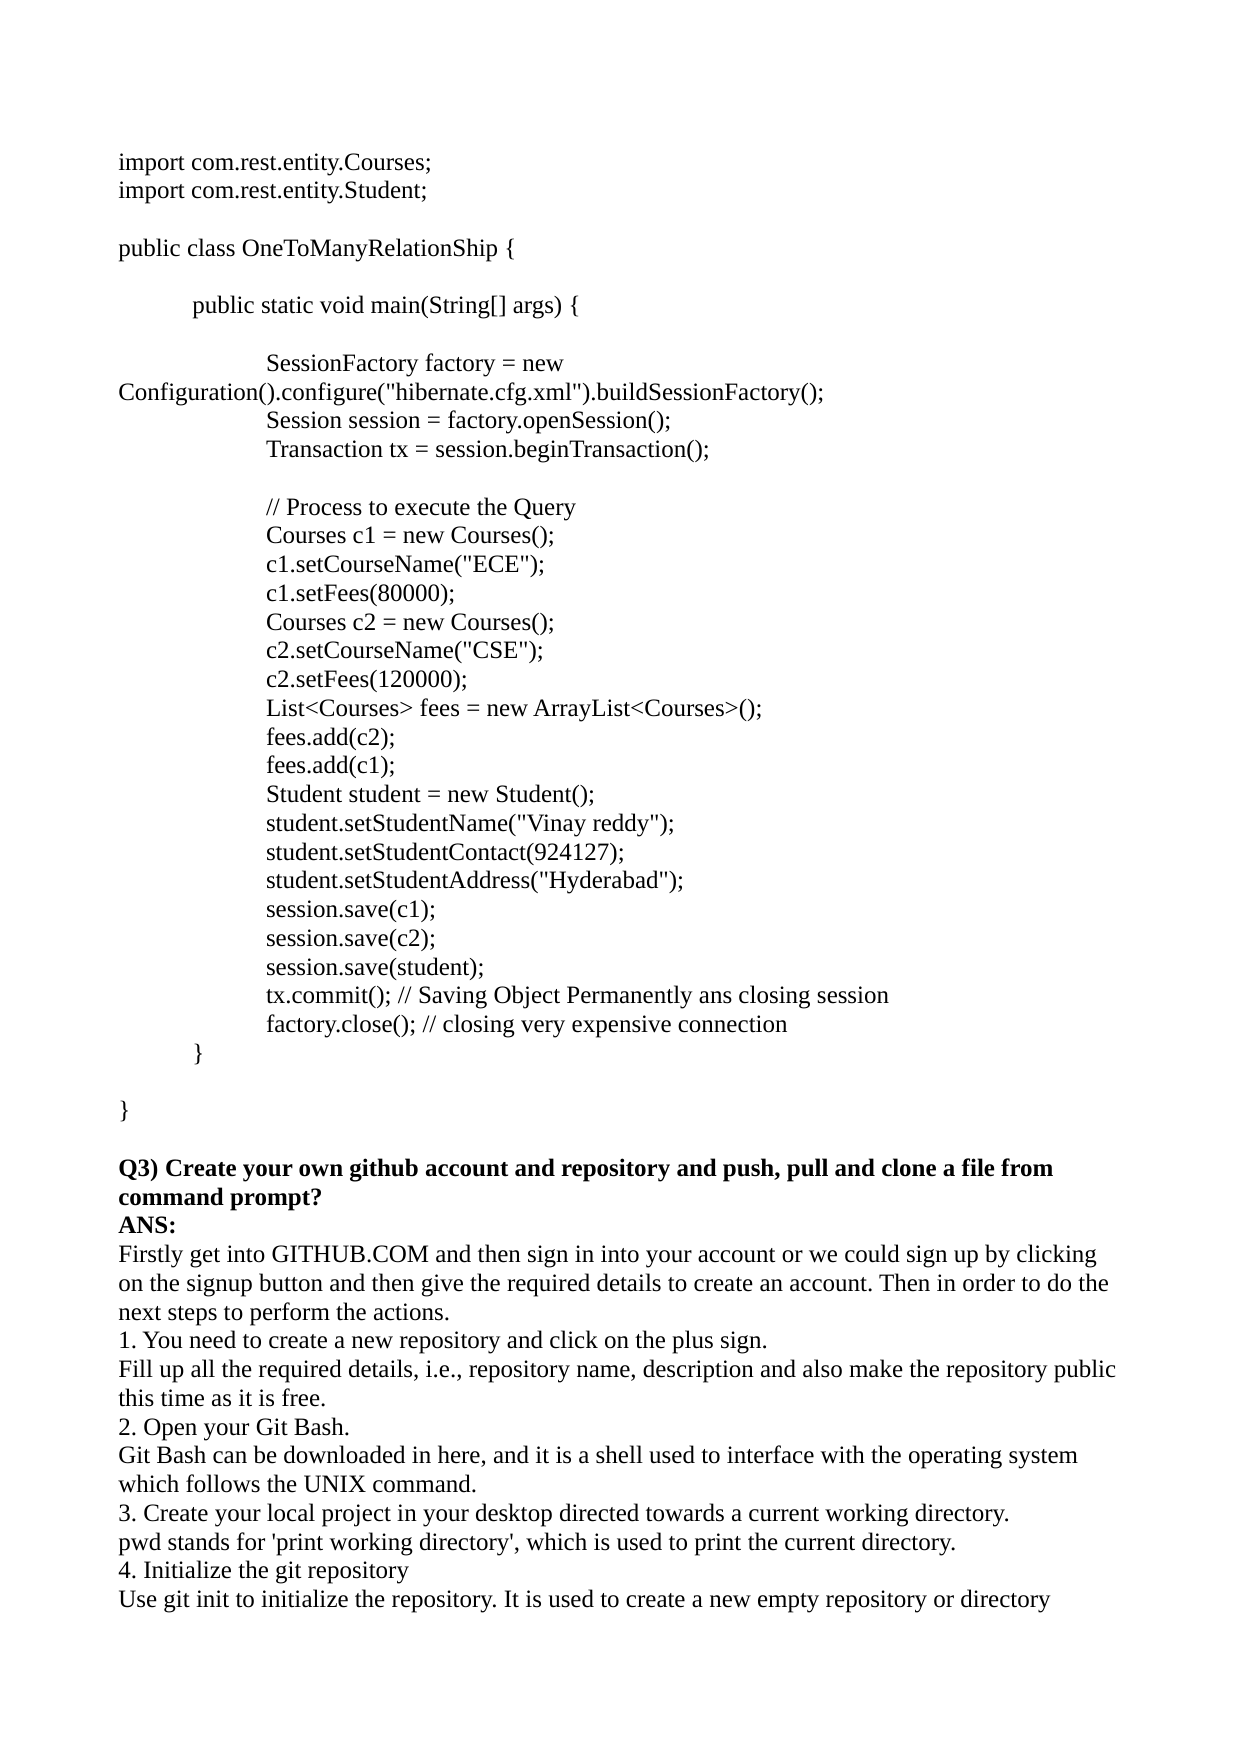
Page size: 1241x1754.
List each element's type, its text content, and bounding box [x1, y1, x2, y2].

text c1.setCourseName("ECE"); [118, 549, 1122, 578]
text import com.rest.entity.Courses; [118, 147, 1122, 176]
text c2.setCourseName("CSE"); [118, 636, 1122, 664]
text fees.add(c1); [118, 751, 1122, 779]
text session.save(c1); [118, 894, 1122, 923]
text // Process to execute the Query [118, 492, 1122, 521]
text 4. Initialize the git repository [118, 1556, 1122, 1584]
text List<Courses> fees = new ArrayList<Courses>(); [118, 693, 1122, 722]
text 3. Create your local project in your desktop directed towards a current working directory. [118, 1498, 1122, 1527]
text Student student = new Student(); [118, 779, 1122, 808]
text import com.rest.entity.Student; [118, 176, 1122, 204]
text Session session = factory.openSession(); [118, 406, 1122, 434]
text student.setStudentAddress("Hyderabad"); [118, 866, 1122, 894]
text Firstly get into GITHUB.COM and then sign in into your account or we could sign up by clicking on the signup button and then give the required details to create an account. Then in order to do the next steps to perform the actions. [118, 1239, 1122, 1326]
text c2.setFees(120000); [118, 664, 1122, 693]
text 2. Open your Git Bash. [118, 1412, 1122, 1441]
text public class OneToManyRelationShip { [118, 233, 1122, 262]
text Git Bash can be downloaded in here, and it is a shell used to interface with the operating system which follows the UNIX command. [118, 1441, 1122, 1498]
text } [118, 1038, 1122, 1067]
text session.save(student); [118, 952, 1122, 981]
text public static void main(String[] args) { [118, 291, 1122, 319]
text Courses c2 = new Courses(); [118, 607, 1122, 636]
text factory.close(); // closing very expensive connection [118, 1009, 1122, 1038]
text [118, 1584, 1122, 1613]
text ANS: [118, 1211, 1122, 1239]
text Fill up all the required details, i.e., repository name, description and also make the repository public this time as it is free. [118, 1354, 1122, 1412]
text fees.add(c2); [118, 722, 1122, 751]
text student.setStudentName("Vinay reddy"); [118, 808, 1122, 837]
text student.setStudentContact(924127); [118, 837, 1122, 866]
text } [118, 1096, 1122, 1124]
text Courses c1 = new Courses(); [118, 521, 1122, 549]
text pwd stands for 'print working directory', which is used to print the current directory. [118, 1527, 1122, 1556]
text 1. You need to create a new repository and click on the plus sign. [118, 1326, 1122, 1354]
text Q3) Create your own github account and repository and push, pull and clone a file from command prompt? [118, 1153, 1122, 1211]
text session.save(c2); [118, 923, 1122, 952]
text SessionFactory factory = new Configuration().configure("hibernate.cfg.xml").buildSessionFactory(); [118, 348, 1122, 406]
text c1.setFees(80000); [118, 578, 1122, 607]
text tx.commit(); // Saving Object Permanently ans closing session [118, 981, 1122, 1009]
text Transaction tx = session.beginTransaction(); [118, 434, 1122, 463]
